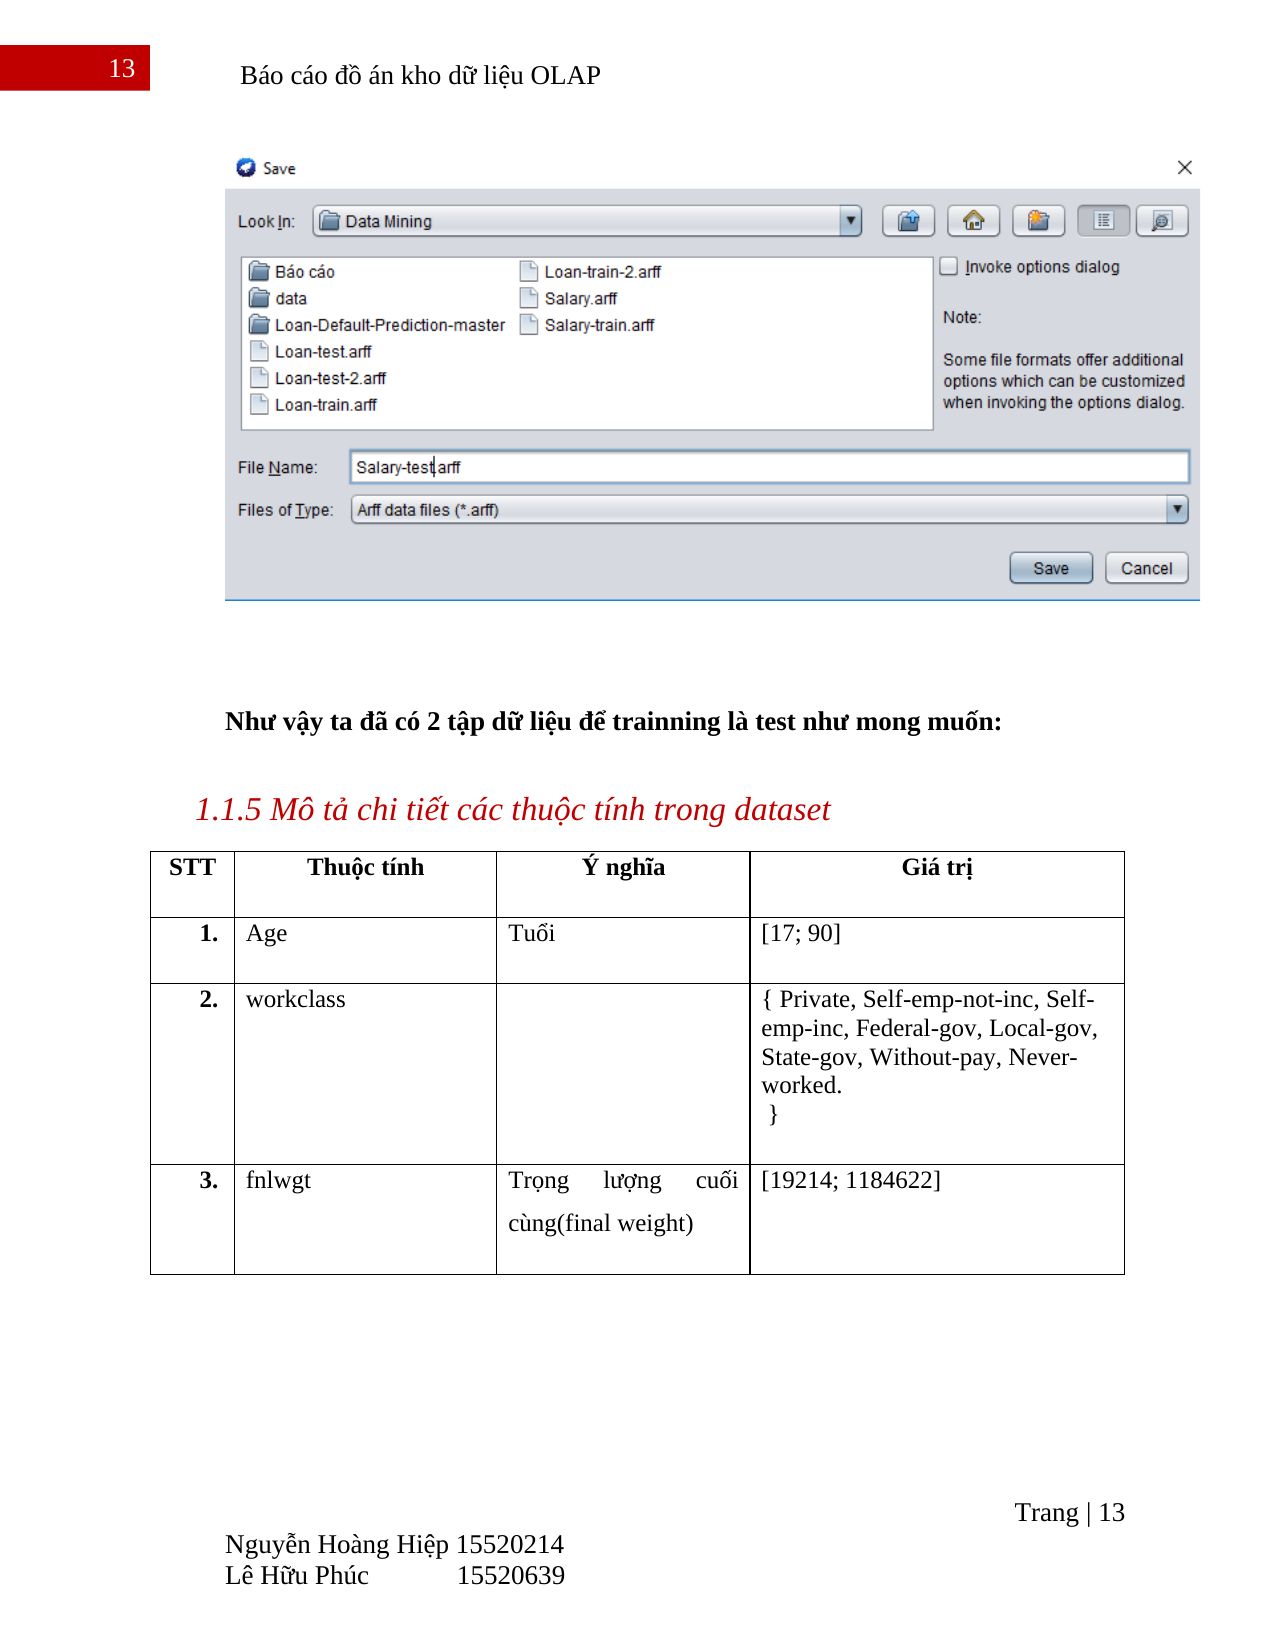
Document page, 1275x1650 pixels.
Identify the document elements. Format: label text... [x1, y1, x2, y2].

picture [225, 150, 1200, 601]
table_cell { Private, Self-emp-not-inc, Self-emp-inc, Federal-gov, Local-gov, State-gov, Without-pay, Never-worked. } [751, 984, 1124, 1164]
table_cell [19214; 1184622] [751, 1165, 1124, 1273]
table_cell [151, 984, 234, 1164]
text Mô tả chi tiết các thuộc tính trong dataset [195, 789, 1125, 827]
table_cell [151, 1165, 234, 1273]
table_cell fnlwgt [235, 1165, 496, 1273]
table_header Giá trị [751, 852, 1124, 917]
table_header STT [151, 852, 234, 917]
table_cell Tuổi [497, 918, 749, 983]
table_cell workclass [235, 984, 496, 1164]
table_cell [17; 90] [751, 918, 1124, 983]
table_cell [151, 918, 234, 983]
table_cell Age [235, 918, 496, 983]
table_header Thuộc tính [235, 852, 496, 917]
table_cell [497, 984, 749, 1164]
table_cell Trọng lượng cuối cùng(final weight) [497, 1165, 749, 1273]
table_header Ý nghĩa [497, 852, 749, 917]
text Như vậy ta đã có 2 tập dữ liệu để trainning là test như mong muốn: [150, 705, 1125, 736]
